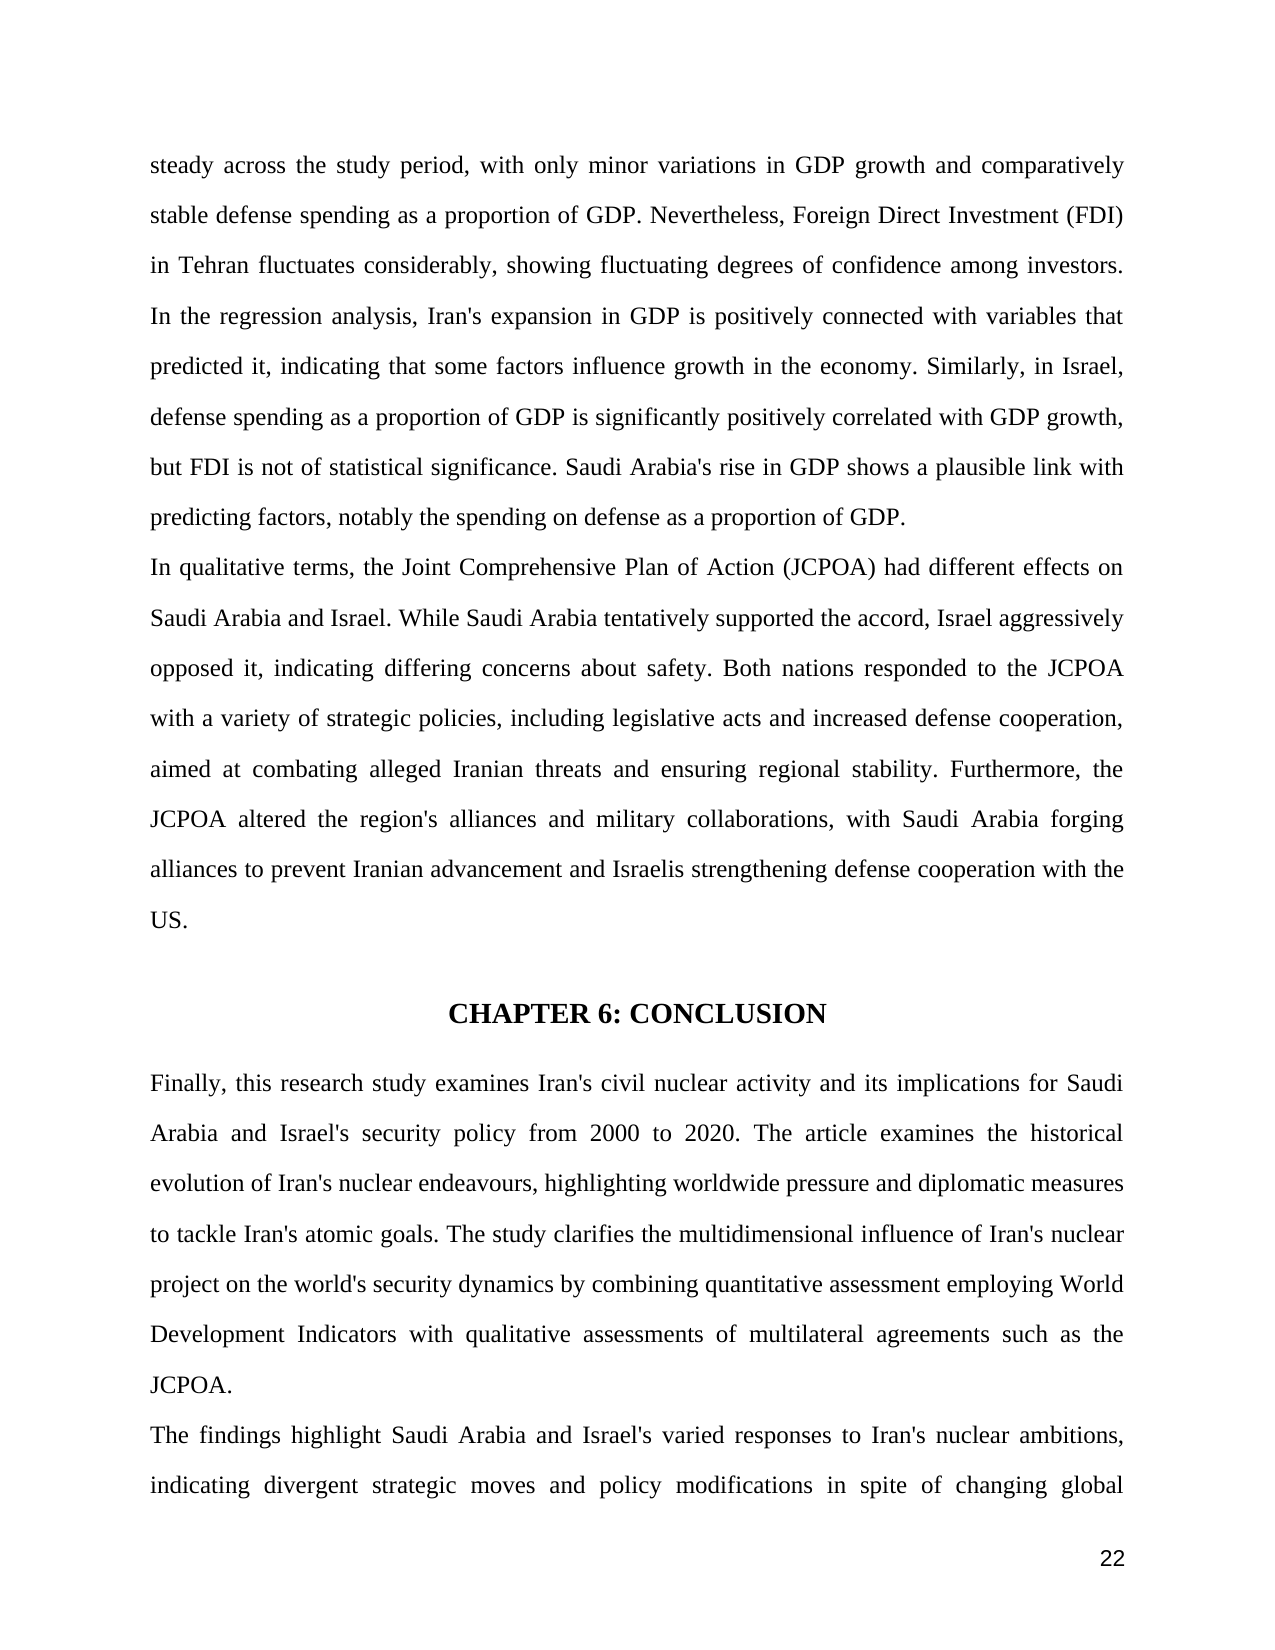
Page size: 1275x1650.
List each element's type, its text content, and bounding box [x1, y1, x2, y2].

subtitle CHAPTER 6: CONCLUSION [150, 997, 1125, 1030]
text In qualitative terms, the Joint Comprehensive Plan of Action (JCPOA) had different effects on Saudi Arabia and Israel. While Saudi Arabia tentatively supported the accord, Israel aggressively opposed it, indicating differing concerns about safety. Both nations responded to the JCPOA with a variety of strategic policies, including legislative acts and increased defense cooperation, aimed at combating alleged Iranian threats and ensuring regional stability. Furthermore, the JCPOA altered the region's alliances and military collaborations, with Saudi Arabia forging alliances to prevent Iranian advancement and Israelis strengthening defense cooperation with the US. [150, 552, 1125, 933]
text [150, 1420, 1125, 1499]
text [150, 150, 1125, 531]
text Finally, this research study examines Iran's civil nuclear activity and its implications for Saudi Arabia and Israel's security policy from 2000 to 2020. The article examines the historical evolution of Iran's nuclear endeavours, highlighting worldwide pressure and diplomatic measures to tackle Iran's atomic goals. The study clarifies the multidimensional influence of Iran's nuclear project on the world's security dynamics by combining quantitative assessment employing World Development Indicators with qualitative assessments of multilateral agreements such as the JCPOA. [150, 1068, 1125, 1398]
